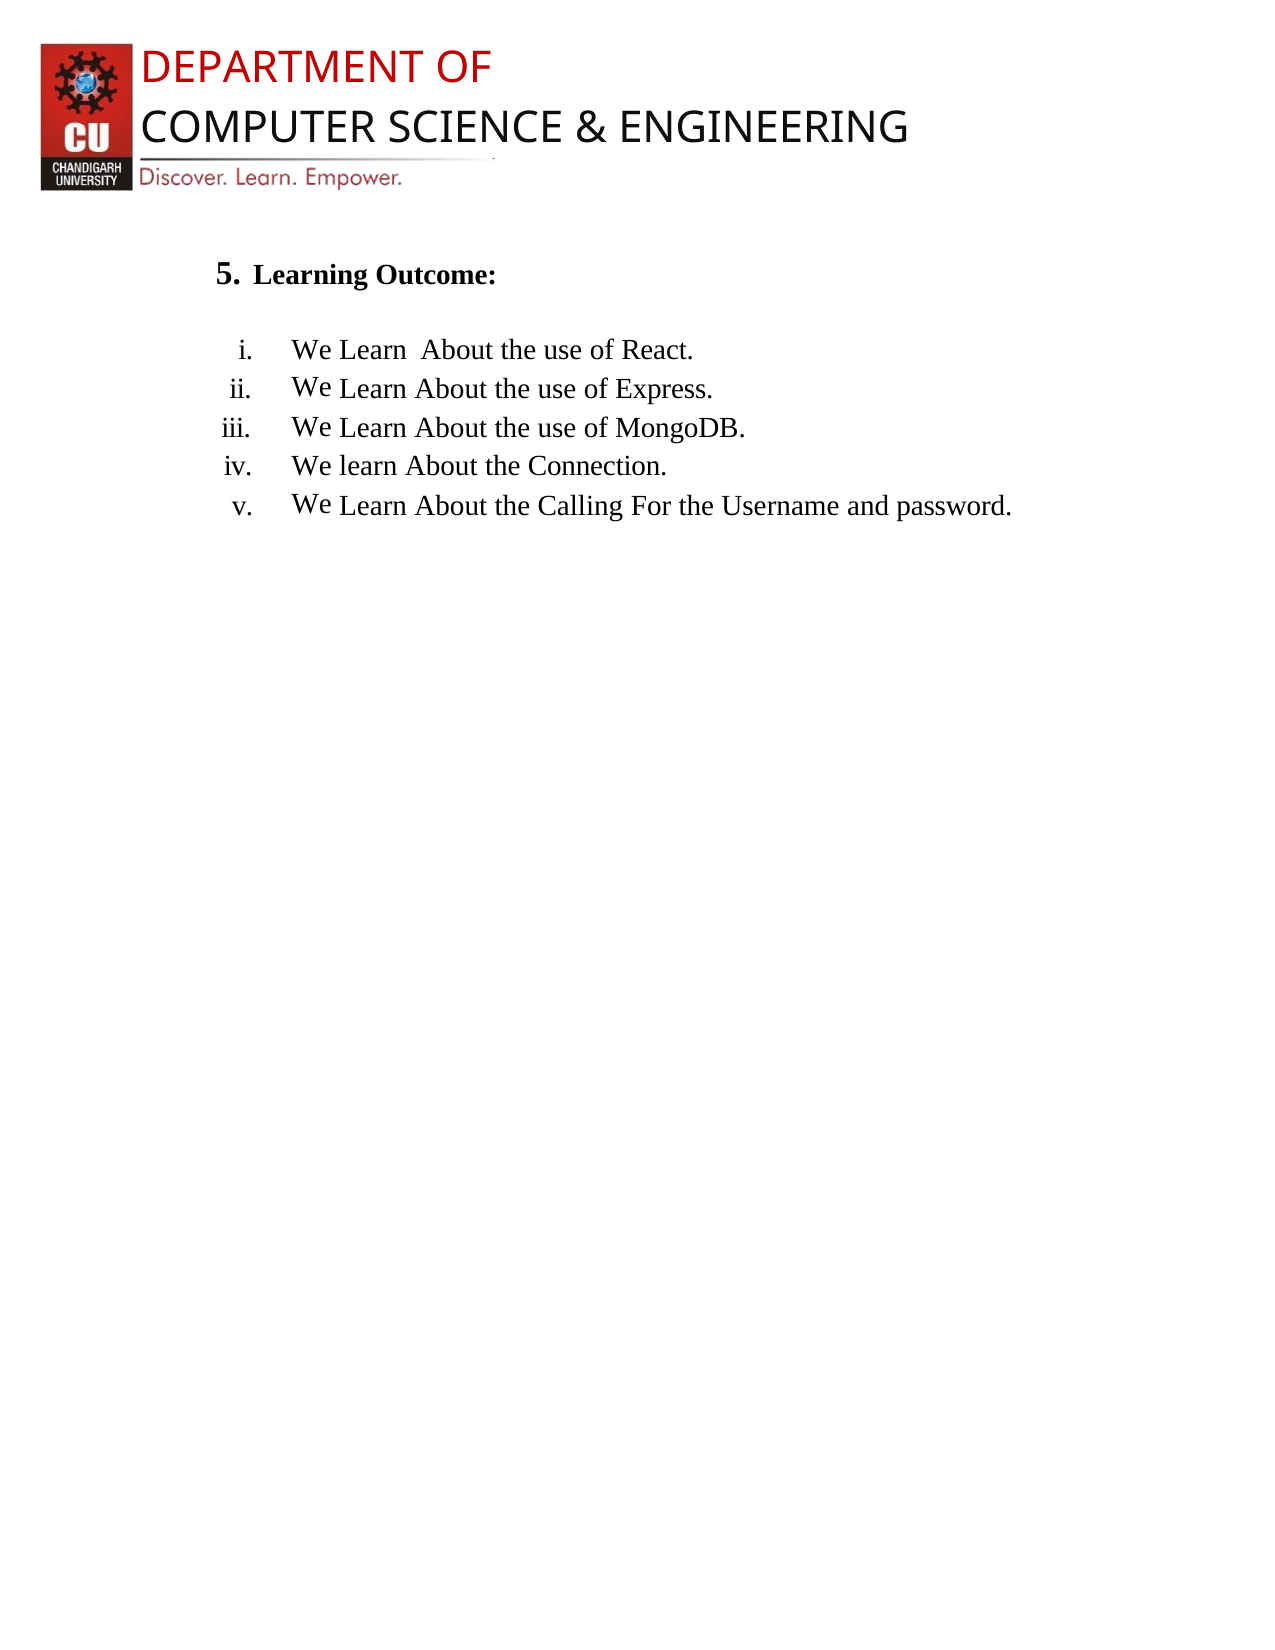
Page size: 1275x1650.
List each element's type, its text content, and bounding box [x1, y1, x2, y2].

list We learn About the Connection. [223, 448, 1162, 482]
list We Learn About the use of React. [238, 332, 1162, 366]
list Learning Outcome: [216, 253, 1162, 291]
list We Learn About the use of Express. [229, 369, 1162, 405]
text COMPUTER SCIENCE & ENGINEERING [140, 96, 1162, 155]
picture [40, 43, 529, 191]
subtitle DEPARTMENT OF [140, 36, 1162, 95]
list We Learn About the Calling For the Username and password. [232, 486, 1162, 521]
list We Learn About the use of MongoDB. [221, 409, 1162, 443]
